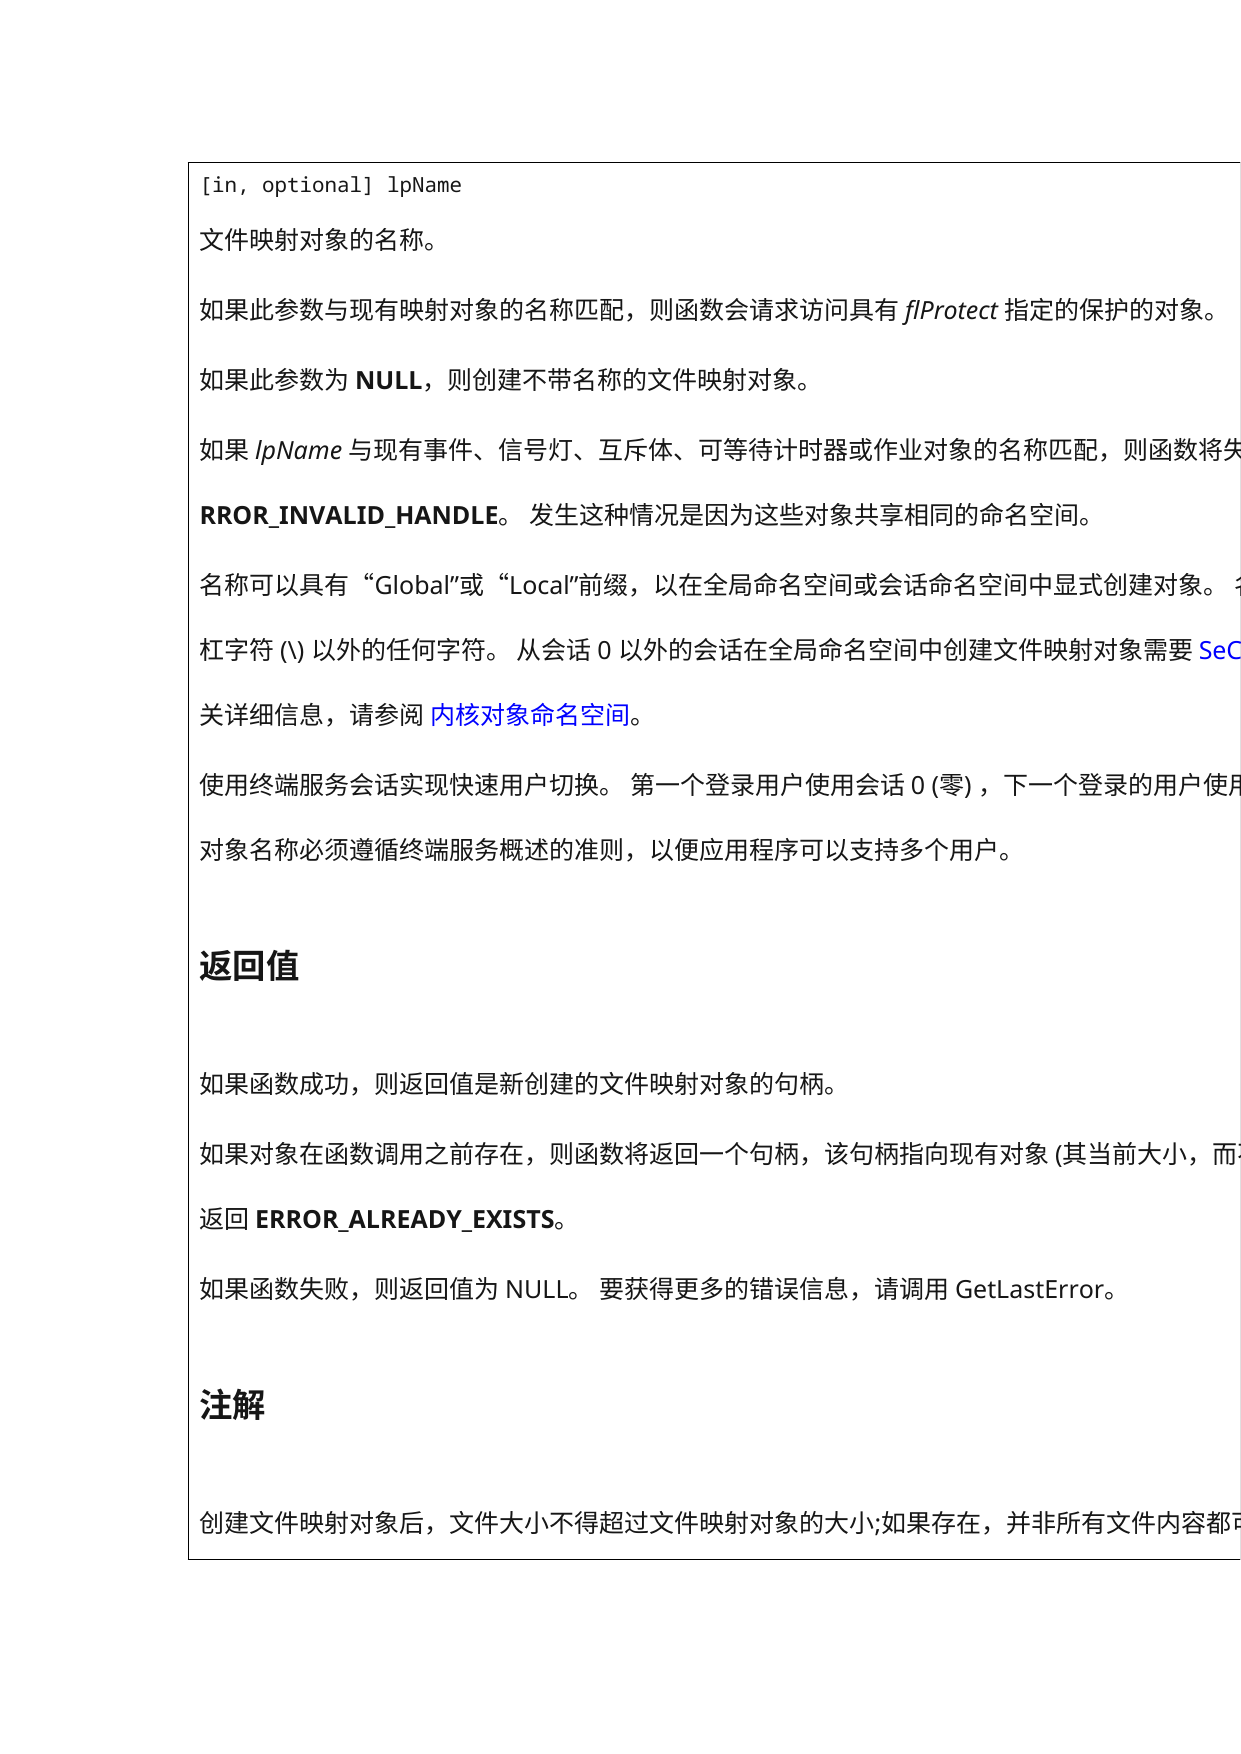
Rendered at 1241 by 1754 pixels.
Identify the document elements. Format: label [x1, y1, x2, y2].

table_header [189, 163, 1240, 1559]
